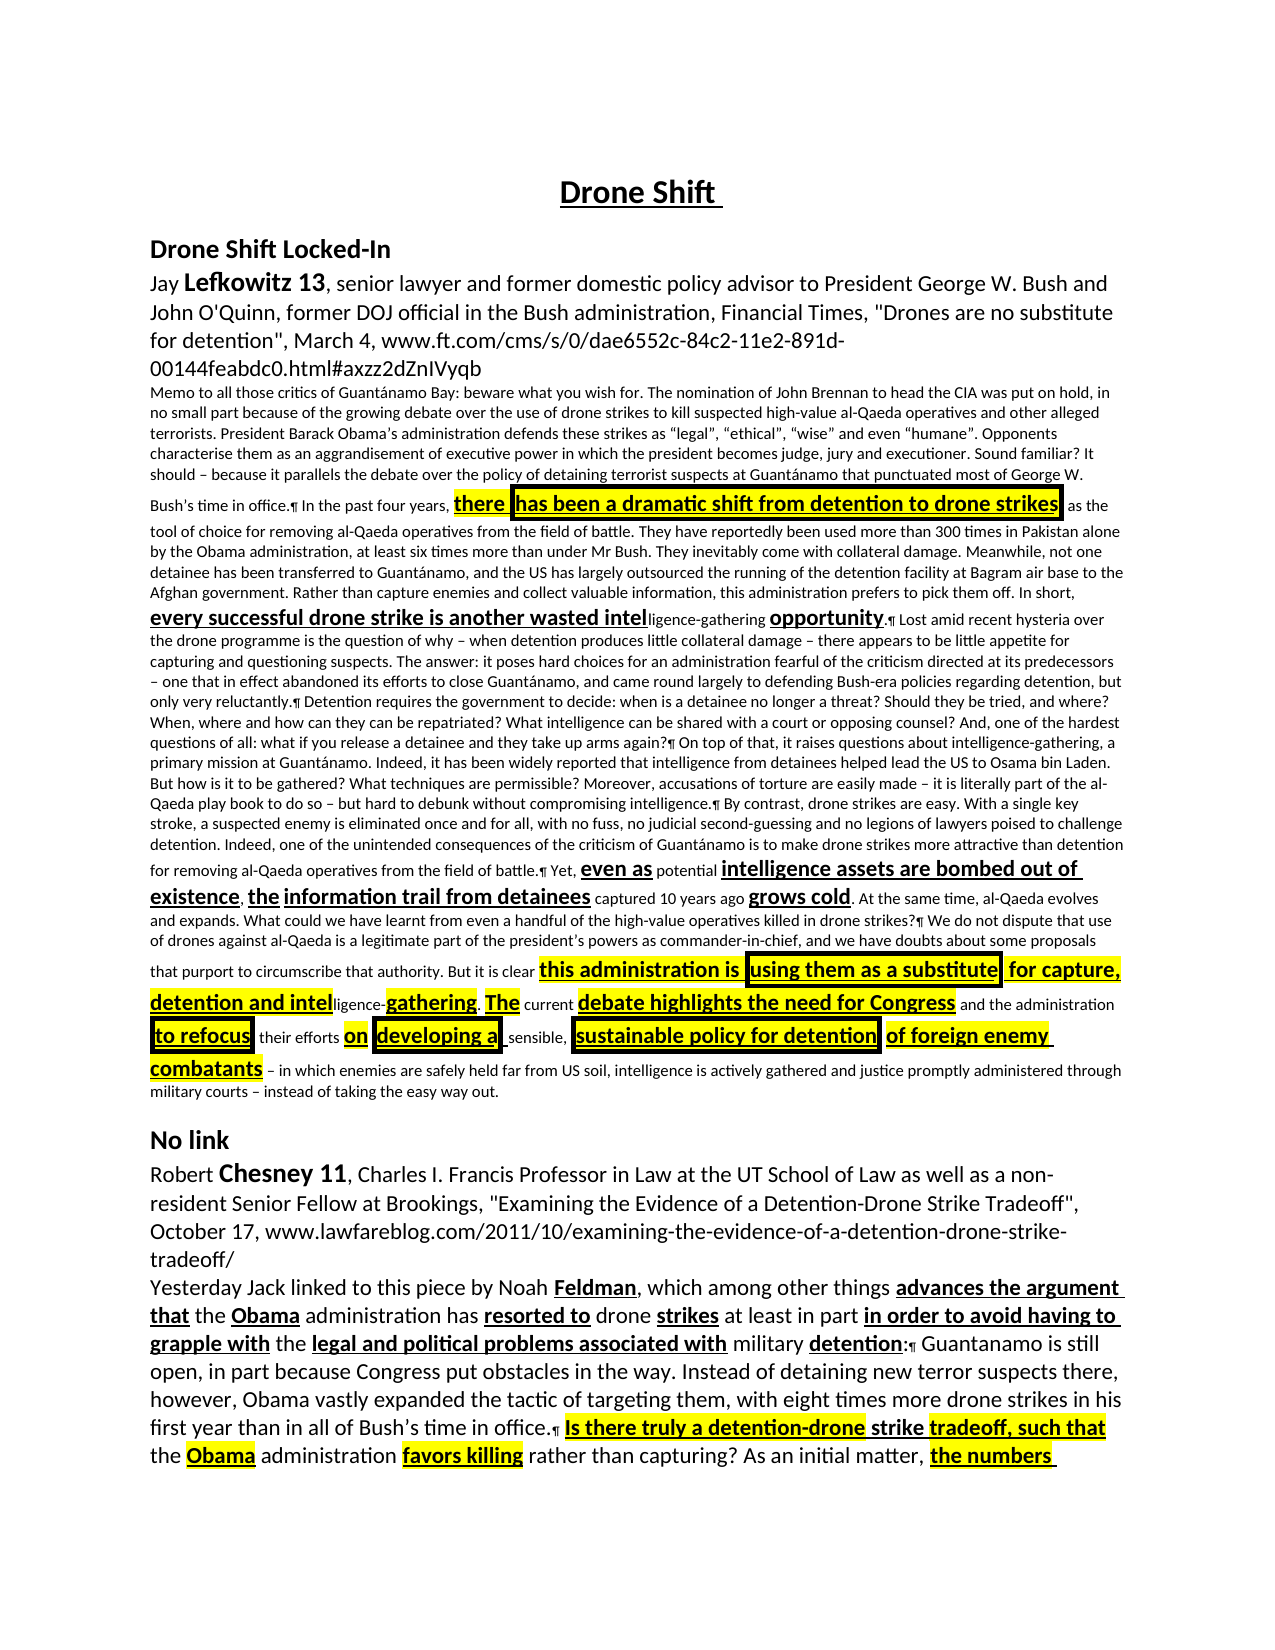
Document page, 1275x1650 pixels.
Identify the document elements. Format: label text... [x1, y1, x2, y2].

text Jay Lefkowitz 13, senior lawyer and former domestic policy advisor to President George W. Bush and John O'Quinn, former DOJ official in the Bush administration, Financial Times, "Drones are no substitute for detention", March 4, www.ft.com/cms/s/0/dae6552c-84c2-11e2-891d-00144feabdc0.html#axzz2dZnIVyqb [150, 265, 1125, 382]
subtitle Drone Shift [150, 171, 1125, 212]
text Robert Chesney 11, Charles I. Francis Professor in Law at the UT School of Law as well as a non-resident Senior Fellow at Brookings, "Examining the Evidence of a Detention-Drone Strike Tradeoff", October 17, www.lawfareblog.com/2011/10/examining-the-evidence-of-a-detention-drone-strike-tradeoff/ [150, 1156, 1125, 1273]
subtitle Drone Shift Locked-In [150, 232, 1125, 265]
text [150, 1273, 1125, 1469]
text Memo to all those critics of Guantánamo Bay: beware what you wish for. The nomination of John Brennan to head the CIA was put on hold, in no small part because of the growing debate over the use of drone strikes to kill suspected high-value al-Qaeda operatives and other alleged terrorists. President Barack Obama’s administration defends these strikes as “legal”, “ethical”, “wise” and even “humane”. Opponents characterise them as an aggrandisement of executive power in which the president becomes judge, jury and executioner. Sound familiar? It should – because it parallels the debate over the policy of detaining terrorist suspects at Guantánamo that punctuated most of George W. Bush’s time in office.¶ In the past four years, there has been a dramatic shift from detention to drone strikes as the tool of choice for removing al-Qaeda operatives from the field of battle. They have reportedly been used more than 300 times in Pakistan alone by the Obama administration, at least six times more than under Mr Bush. They inevitably come with collateral damage. Meanwhile, not one detainee has been transferred to Guantánamo, and the US has largely outsourced the running of the detention facility at Bagram air base to the Afghan government. Rather than capture enemies and collect valuable information, this administration prefers to pick them off. In short, every successful drone strike is another wasted intelligence-gathering opportunity.¶ Lost amid recent hysteria over the drone programme is the question of why – when detention produces little collateral damage – there appears to be little appetite for capturing and questioning suspects. The answer: it poses hard choices for an administration fearful of the criticism directed at its predecessors – one that in effect abandoned its efforts to close Guantánamo, and came round largely to defending Bush-era policies regarding detention, but only very reluctantly.¶ Detention requires the government to decide: when is a detainee no longer a threat? Should they be tried, and where? When, where and how can they can be repatriated? What intelligence can be shared with a court or opposing counsel? And, one of the hardest questions of all: what if you release a detainee and they take up arms again?¶ On top of that, it raises questions about intelligence-gathering, a primary mission at Guantánamo. Indeed, it has been widely reported that intelligence from detainees helped lead the US to Osama bin Laden. But how is it to be gathered? What techniques are permissible? Moreover, accusations of torture are easily made – it is literally part of the al-Qaeda play book to do so – but hard to debunk without compromising intelligence.¶ By contrast, drone strikes are easy. With a single key stroke, a suspected enemy is eliminated once and for all, with no fuss, no judicial second-guessing and no legions of lawyers poised to challenge detention. Indeed, one of the unintended consequences of the criticism of Guantánamo is to make drone strikes more attractive than detention for removing al-Qaeda operatives from the field of battle.¶ Yet, even as potential intelligence assets are bombed out of existence, the information trail from detainees captured 10 years ago grows cold. At the same time, al-Qaeda evolves and expands. What could we have learnt from even a handful of the high-value operatives killed in drone strikes?¶ We do not dispute that use of drones against al-Qaeda is a legitimate part of the president’s powers as commander-in-chief, and we have doubts about some proposals that purport to circumscribe that authority. But it is clear this administration is using them as a substitute for capture, detention and intelligence-gathering. The current debate highlights the need for Congress and the administration to refocus their efforts on developing a sensible, sustainable policy for detention of foreign enemy combatants – in which enemies are safely held far from US soil, intelligence is actively gathered and justice promptly administered through military courts – instead of taking the easy way out. [150, 382, 1125, 1102]
subtitle No link [150, 1123, 1125, 1156]
